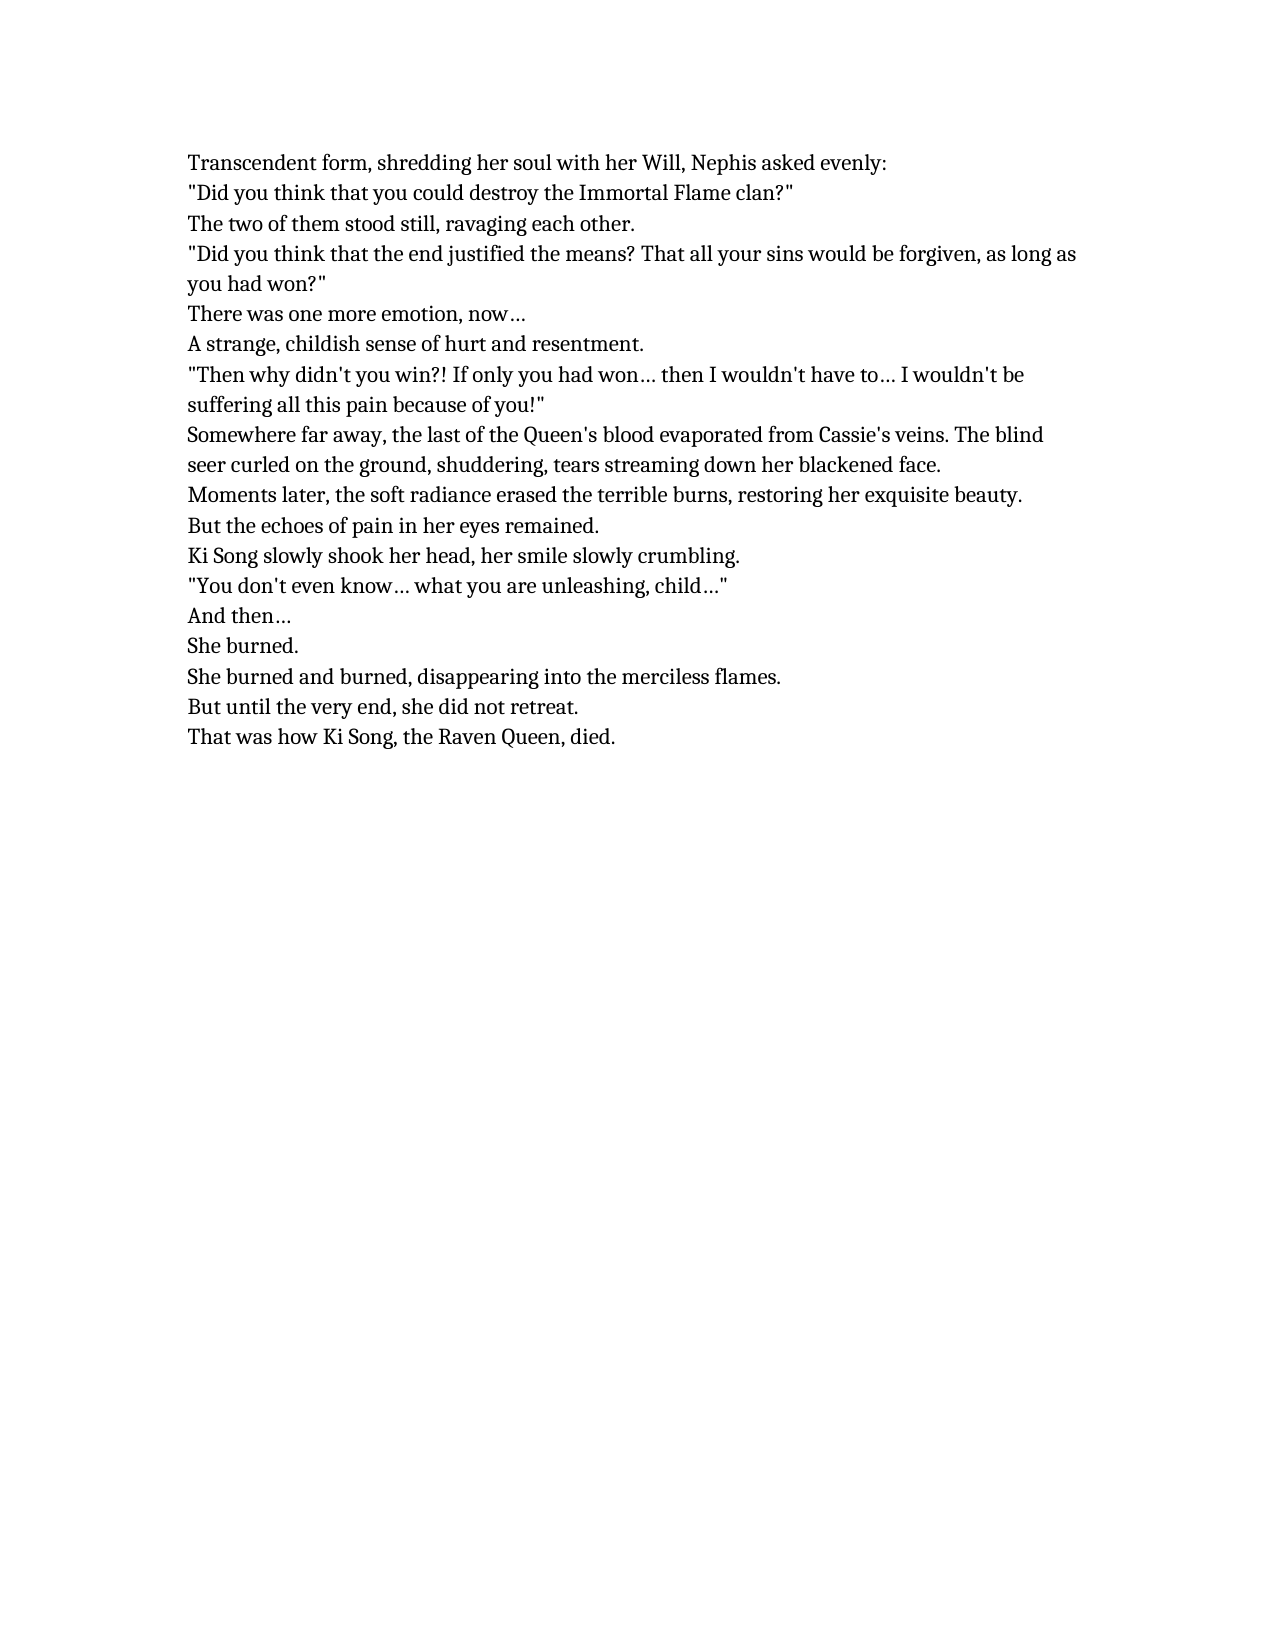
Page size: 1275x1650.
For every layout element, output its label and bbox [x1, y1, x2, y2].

text [187, 150, 1087, 750]
